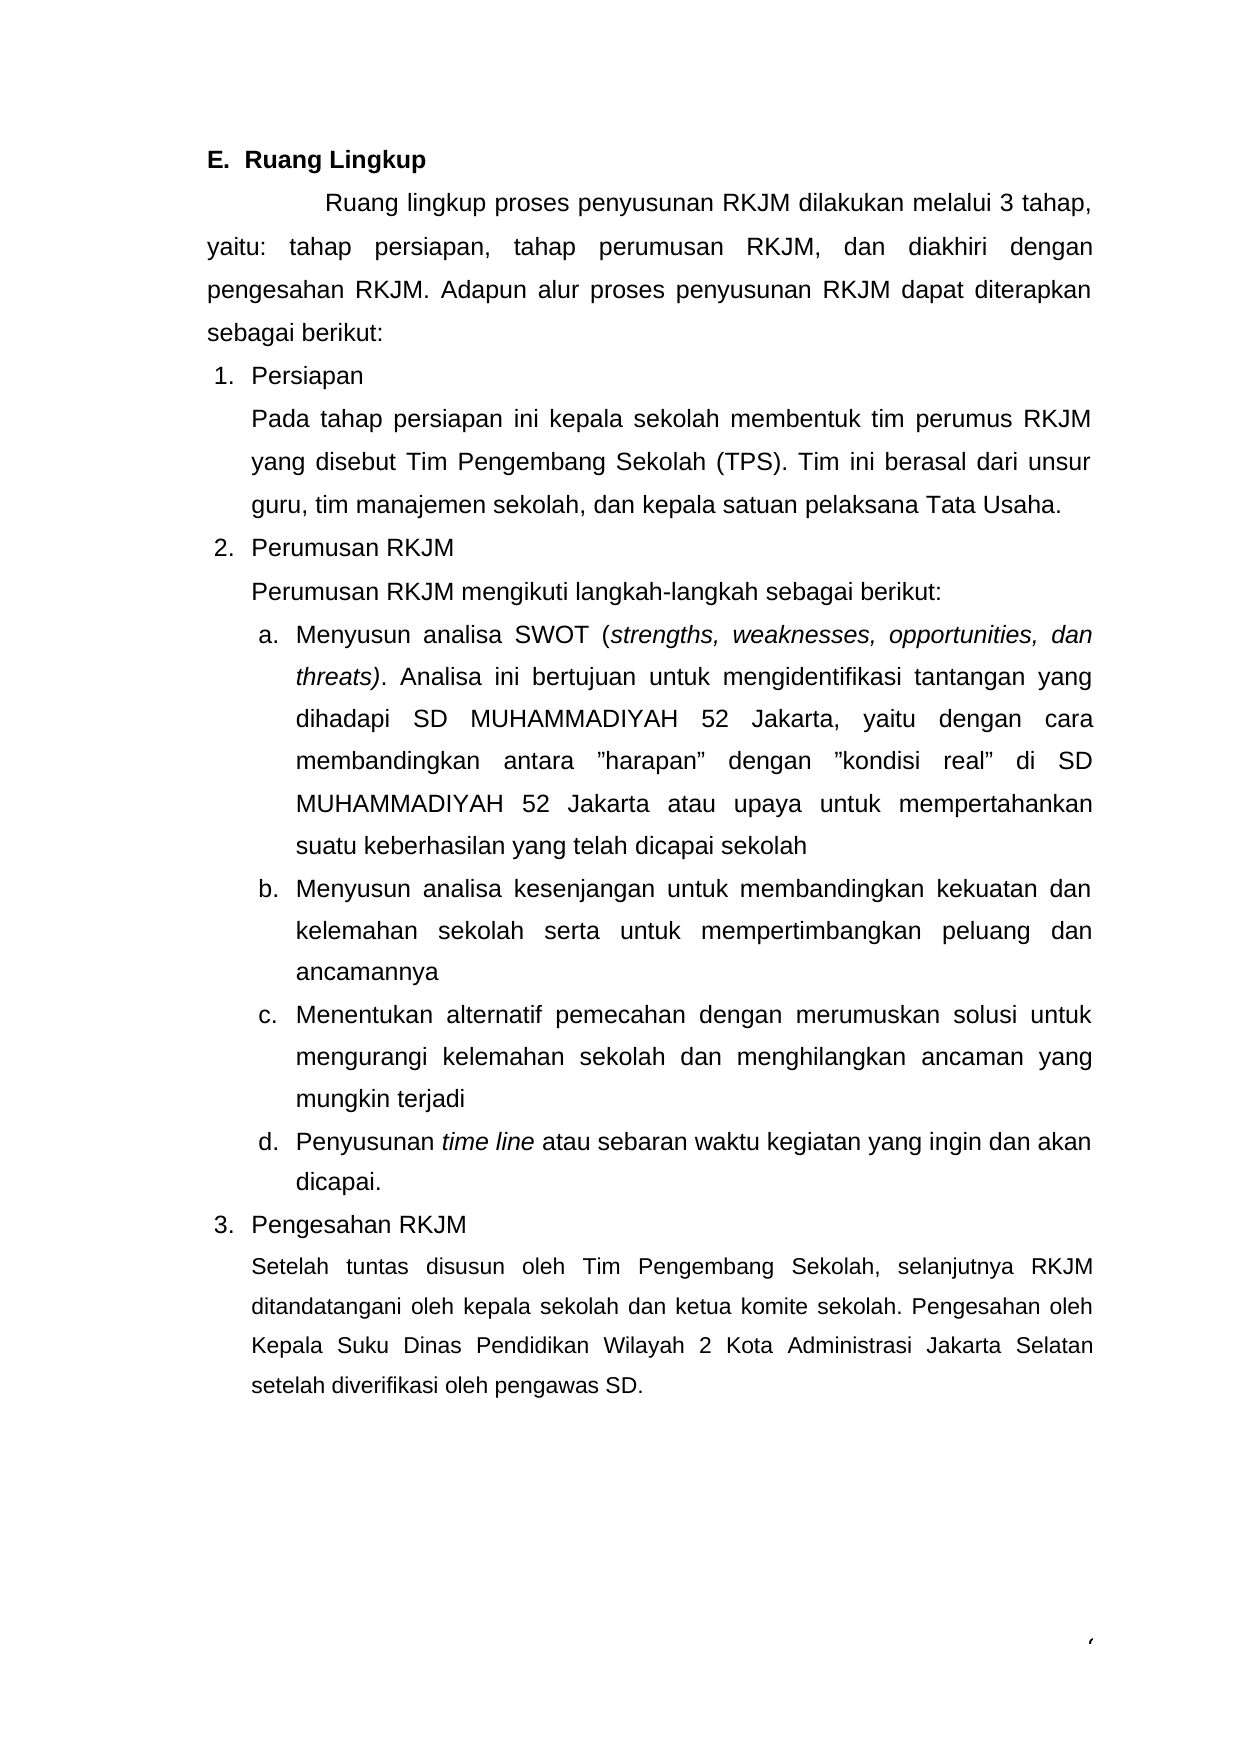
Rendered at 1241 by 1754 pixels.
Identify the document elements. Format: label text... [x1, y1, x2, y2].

list Menyusun analisa SWOT (strengths, weaknesses, opportunities, dan threats). Analisa ini bertujuan untuk mengidentifikasi tantangan yang dihadapi SD MUHAMMADIYAH 52 Jakarta, yaitu dengan cara membandingkan antara ”harapan” dengan ”kondisi real” di SD MUHAMMADIYAH 52 Jakarta atau upaya untuk mempertahankan suatu keberhasilan yang telah dicapai sekolah [258, 620, 1093, 859]
list Pengesahan RKJM [214, 1210, 1230, 1239]
text Setelah tuntas disusun oleh Tim Pengembang Sekolah, selanjutnya RKJM ditandatangani oleh kepala sekolah dan ketua komite sekolah. Pengesahan oleh Kepala Suku Dinas Pendidikan Wilayah 2 Kota Administrasi Jakarta Selatan setelah diverifikasi oleh pengawas SD. [251, 1253, 1093, 1398]
text Perumusan RKJM mengikuti langkah-langkah sebagai berikut: [251, 577, 1230, 605]
list Menyusun analisa kesenjangan untuk membandingkan kekuatan dan kelemahan sekolah serta untuk mempertimbangkan peluang dan ancamannya [258, 874, 1092, 986]
list Perumusan RKJM [214, 533, 1230, 562]
list Penyusunan time line atau sebaran waktu kegiatan yang ingin dan akan dicapai. [258, 1127, 1093, 1196]
subtitle Ruang Lingkup [207, 145, 1230, 174]
text Ruang lingkup proses penyusunan RKJM dilakukan melalui 3 tahap, yaitu: tahap persiapan, tahap perumusan RKJM, dan diakhiri dengan pengesahan RKJM. Adapun alur proses penyusunan RKJM dapat diterapkan sebagai berikut: [207, 188, 1093, 347]
list Persiapan [214, 361, 1230, 390]
text Pada tahap persiapan ini kepala sekolah membentuk tim perumus RKJM yang disebut Tim Pengembang Sekolah (TPS). Tim ini berasal dari unsur guru, tim manajemen sekolah, dan kepala satuan pelaksana Tata Usaha. [251, 404, 1092, 519]
list Menentukan alternatif pemecahan dengan merumuskan solusi untuk mengurangi kelemahan sekolah dan menghilangkan ancaman yang mungkin terjadi [258, 1000, 1093, 1112]
